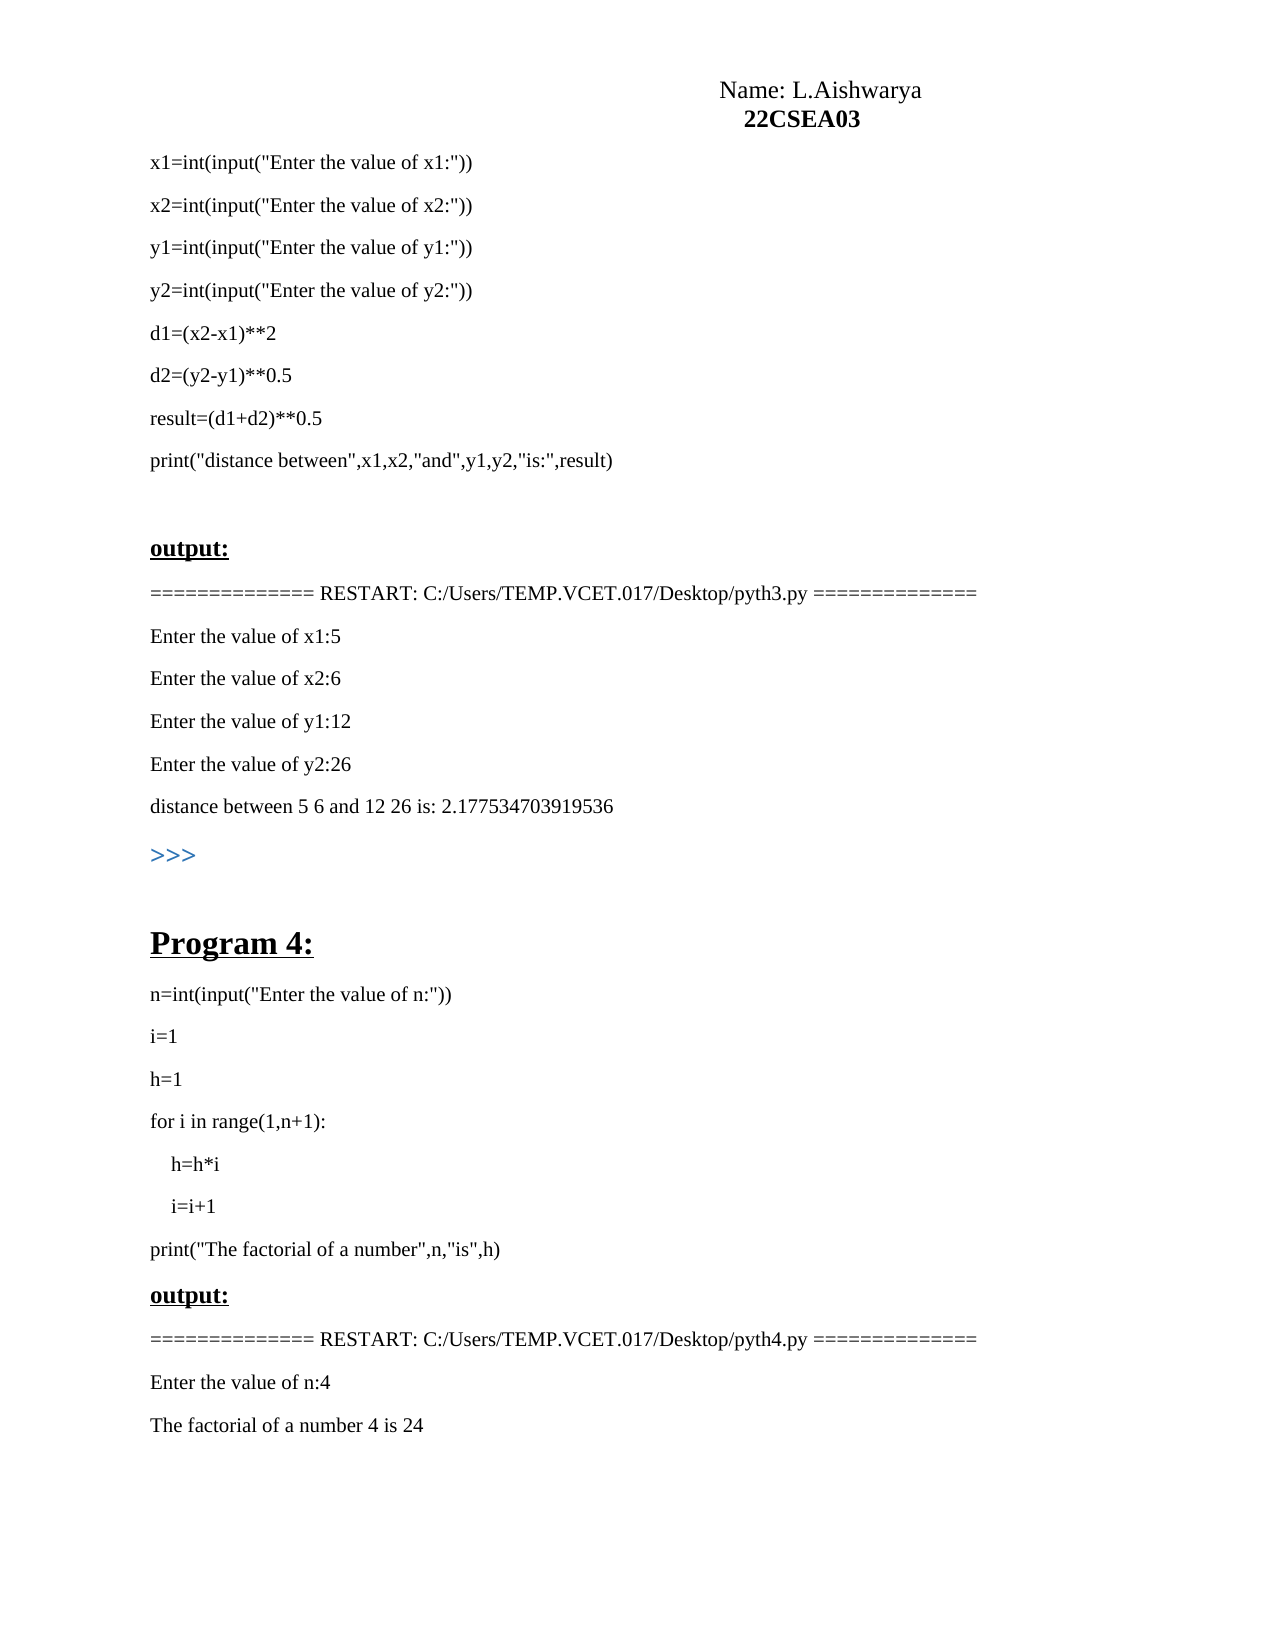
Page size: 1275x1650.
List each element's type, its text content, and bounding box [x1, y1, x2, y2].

text Program 4: [150, 923, 1125, 962]
text output: [150, 533, 1125, 562]
text n=int(input("Enter the value of n:")) [150, 981, 1125, 1006]
text result=(d1+d2)**0.5 [150, 406, 1125, 430]
text print("The factorial of a number",n,"is",h) [150, 1237, 1125, 1261]
text print("distance between",x1,x2,"and",y1,y2,"is:",result) [150, 448, 1125, 472]
text h=1 [150, 1067, 1125, 1091]
text Enter the value of y2:26 [150, 752, 1125, 776]
text for i in range(1,n+1): [150, 1109, 1125, 1133]
text ============== RESTART: C:/Users/TEMP.VCET.017/Desktop/pyth3.py ============== [150, 581, 1125, 605]
text Enter the value of x2:6 [150, 666, 1125, 690]
subtitle >>> [150, 837, 1125, 874]
text The factorial of a number 4 is 24 [150, 1413, 1125, 1437]
text h=h*i [150, 1152, 1125, 1176]
text i=1 [150, 1024, 1125, 1048]
text x2=int(input("Enter the value of x2:")) [150, 193, 1125, 217]
text distance between 5 6 and 12 26 is: 2.177534703919536 [150, 794, 1125, 818]
text Enter the value of y1:12 [150, 709, 1125, 733]
text y1=int(input("Enter the value of y1:")) [150, 235, 1125, 259]
text d1=(x2-x1)**2 [150, 320, 1125, 344]
text x1=int(input("Enter the value of x1:")) [150, 150, 1125, 174]
text d2=(y2-y1)**0.5 [150, 363, 1125, 387]
text Enter the value of n:4 [150, 1370, 1125, 1394]
text i=i+1 [150, 1194, 1125, 1218]
text ============== RESTART: C:/Users/TEMP.VCET.017/Desktop/pyth4.py ============== [150, 1327, 1125, 1351]
text output: [150, 1280, 1125, 1308]
text Enter the value of x1:5 [150, 624, 1125, 648]
text y2=int(input("Enter the value of y2:")) [150, 278, 1125, 302]
